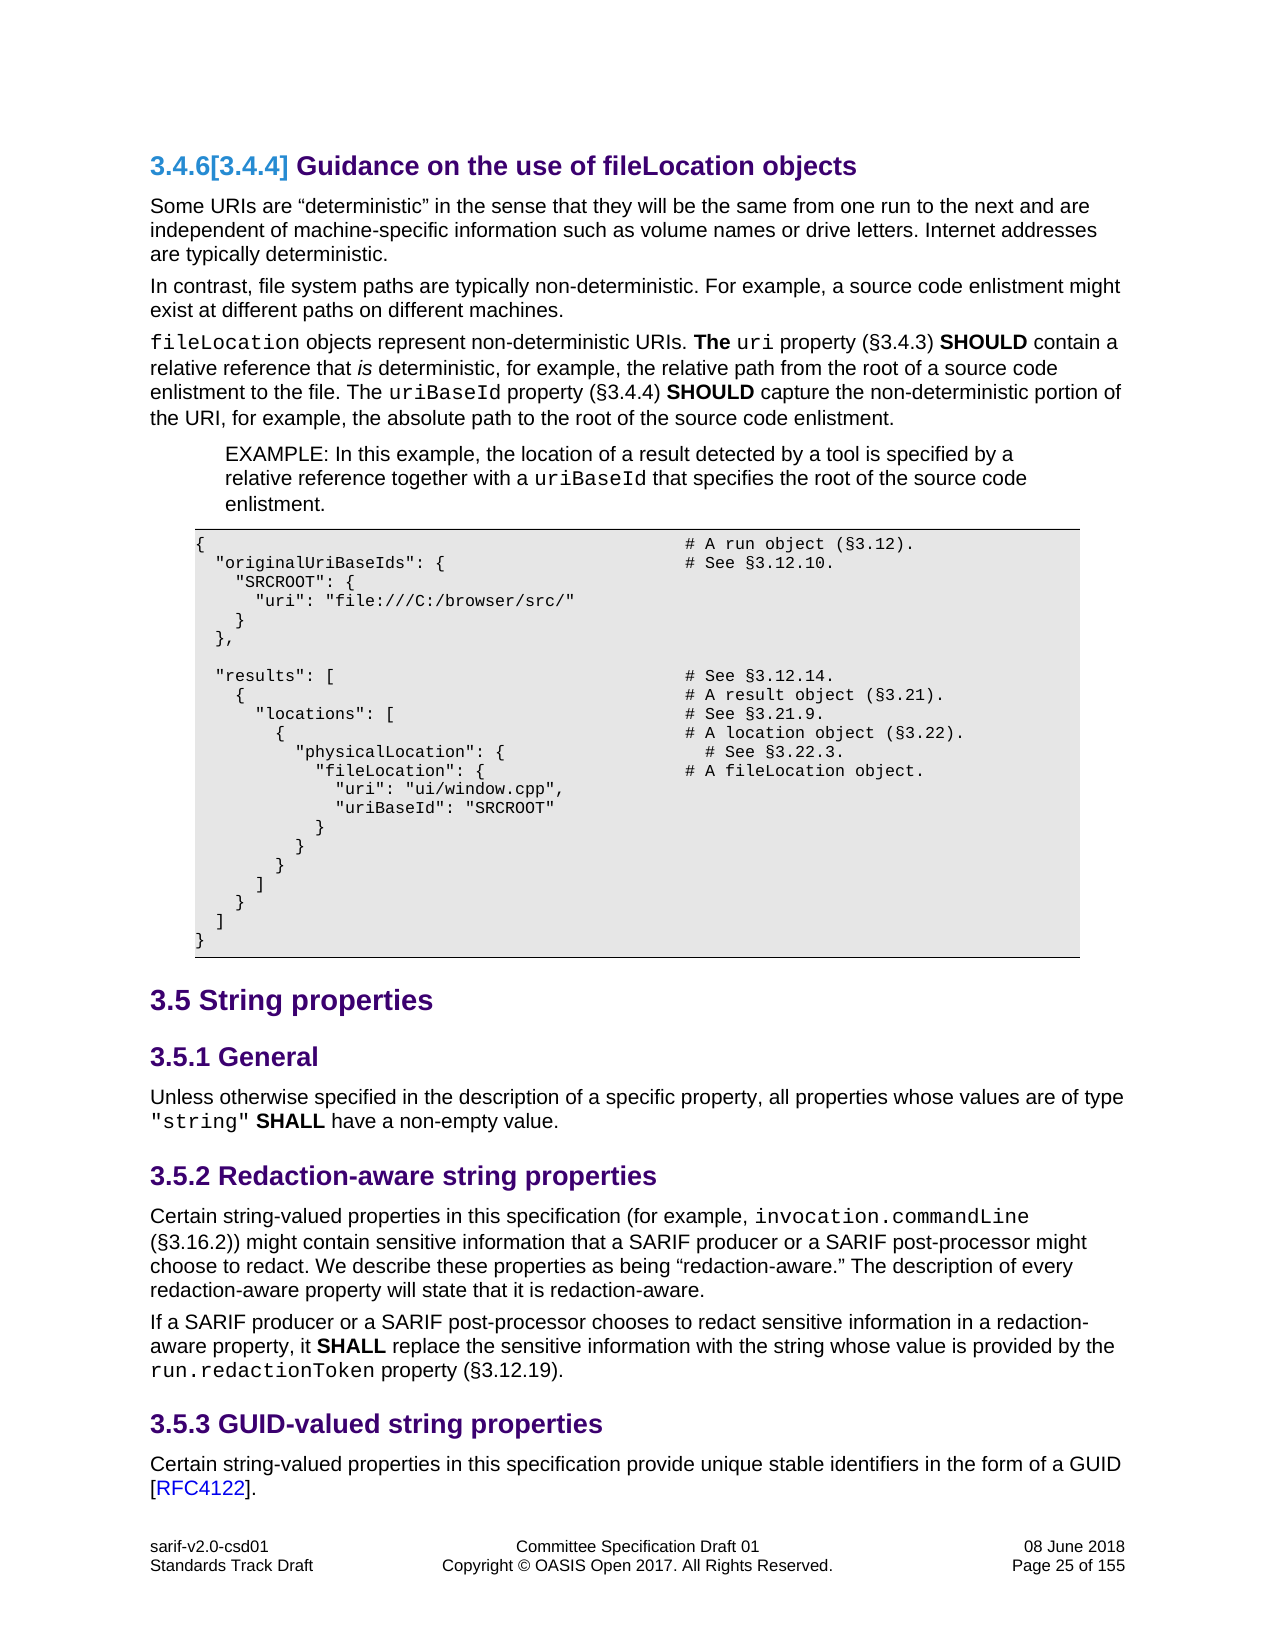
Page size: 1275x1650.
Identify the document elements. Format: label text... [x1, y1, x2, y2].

text { # A result object (§3.21). [195, 679, 1080, 698]
text } [195, 811, 1080, 830]
text "uri": "file:///C:/browser/src/" [195, 585, 1080, 604]
subtitle Guidance on the use of fileLocation objects [150, 150, 1125, 181]
text Certain string-valued properties in this specification provide unique stable identifiers in the form of a GUID [RFC4122]. [150, 1452, 1125, 1500]
subtitle Redaction-aware string properties [150, 1160, 1125, 1191]
text "uri": "ui/window.cpp", [195, 774, 1080, 792]
subtitle String properties [150, 983, 1125, 1016]
text fileLocation objects represent non-deterministic URIs. The uri property (§3.4.2) SHOULD contain a relative reference that is deterministic, for example, the relative path from the root of a source code enlistment to the file. The uriBaseId property (§3.4.3) SHOULD capture the non-deterministic portion of the URI, for example, the absolute path to the root of the source code enlistment. [150, 330, 1125, 430]
text { # A location object (§3.22). [195, 717, 1080, 736]
text } [195, 924, 1080, 957]
text "fileLocation": { # A fileLocation object. [195, 755, 1080, 774]
text "SRCROOT": { [195, 566, 1080, 585]
text If a SARIF producer or a SARIF post-processor chooses to redact sensitive information in a redaction-aware property, it SHALL replace the sensitive information with the string whose value is provided by the run.redactionToken property (§3.12.19). [150, 1310, 1125, 1383]
text } [195, 849, 1080, 868]
text Certain string-valued properties in this specification (for example, invocation.commandLine (§3.16.2)) might contain sensitive information that a SARIF producer or a SARIF post-processor might choose to redact. We describe these properties as being “redaction-aware.” The description of every redaction-aware property will state that it is redaction-aware. [150, 1204, 1125, 1301]
subtitle General [150, 1041, 1125, 1073]
text }, [195, 623, 1080, 642]
text { # A run object (§3.12). [195, 530, 1080, 547]
text } [195, 604, 1080, 623]
text "results": [ # See §3.12.14. [195, 661, 1080, 679]
text ] [195, 868, 1080, 887]
text "uriBaseId": "SRCROOT" [195, 792, 1080, 811]
text } [195, 830, 1080, 849]
text "locations": [ # See §3.21.8. [195, 698, 1080, 717]
text "originalUriBaseIds": { # See §3.12.10. [195, 547, 1080, 566]
text } [195, 887, 1080, 906]
text "physicalLocation": { # See §3.22.2. [195, 736, 1080, 755]
text Some URIs are “deterministic” in the sense that they will be the same from one run to the next and are independent of machine-specific information such as volume names or drive letters. Internet addresses are typically deterministic. [150, 194, 1125, 266]
subtitle GUID-valued string properties [150, 1408, 1125, 1440]
text EXAMPLE: In this example, the location of a result detected by a tool is specified by a relative reference together with a uriBaseId that specifies the root of the source code enlistment. [225, 442, 1050, 516]
text In contrast, file system paths are typically non-deterministic. For example, a source code enlistment might exist at different paths on different machines. [150, 274, 1125, 322]
text ] [195, 906, 1080, 924]
text Unless otherwise specified in the description of a specific property, all properties whose values are of type "string" SHALL have a non-empty value. [150, 1085, 1125, 1135]
